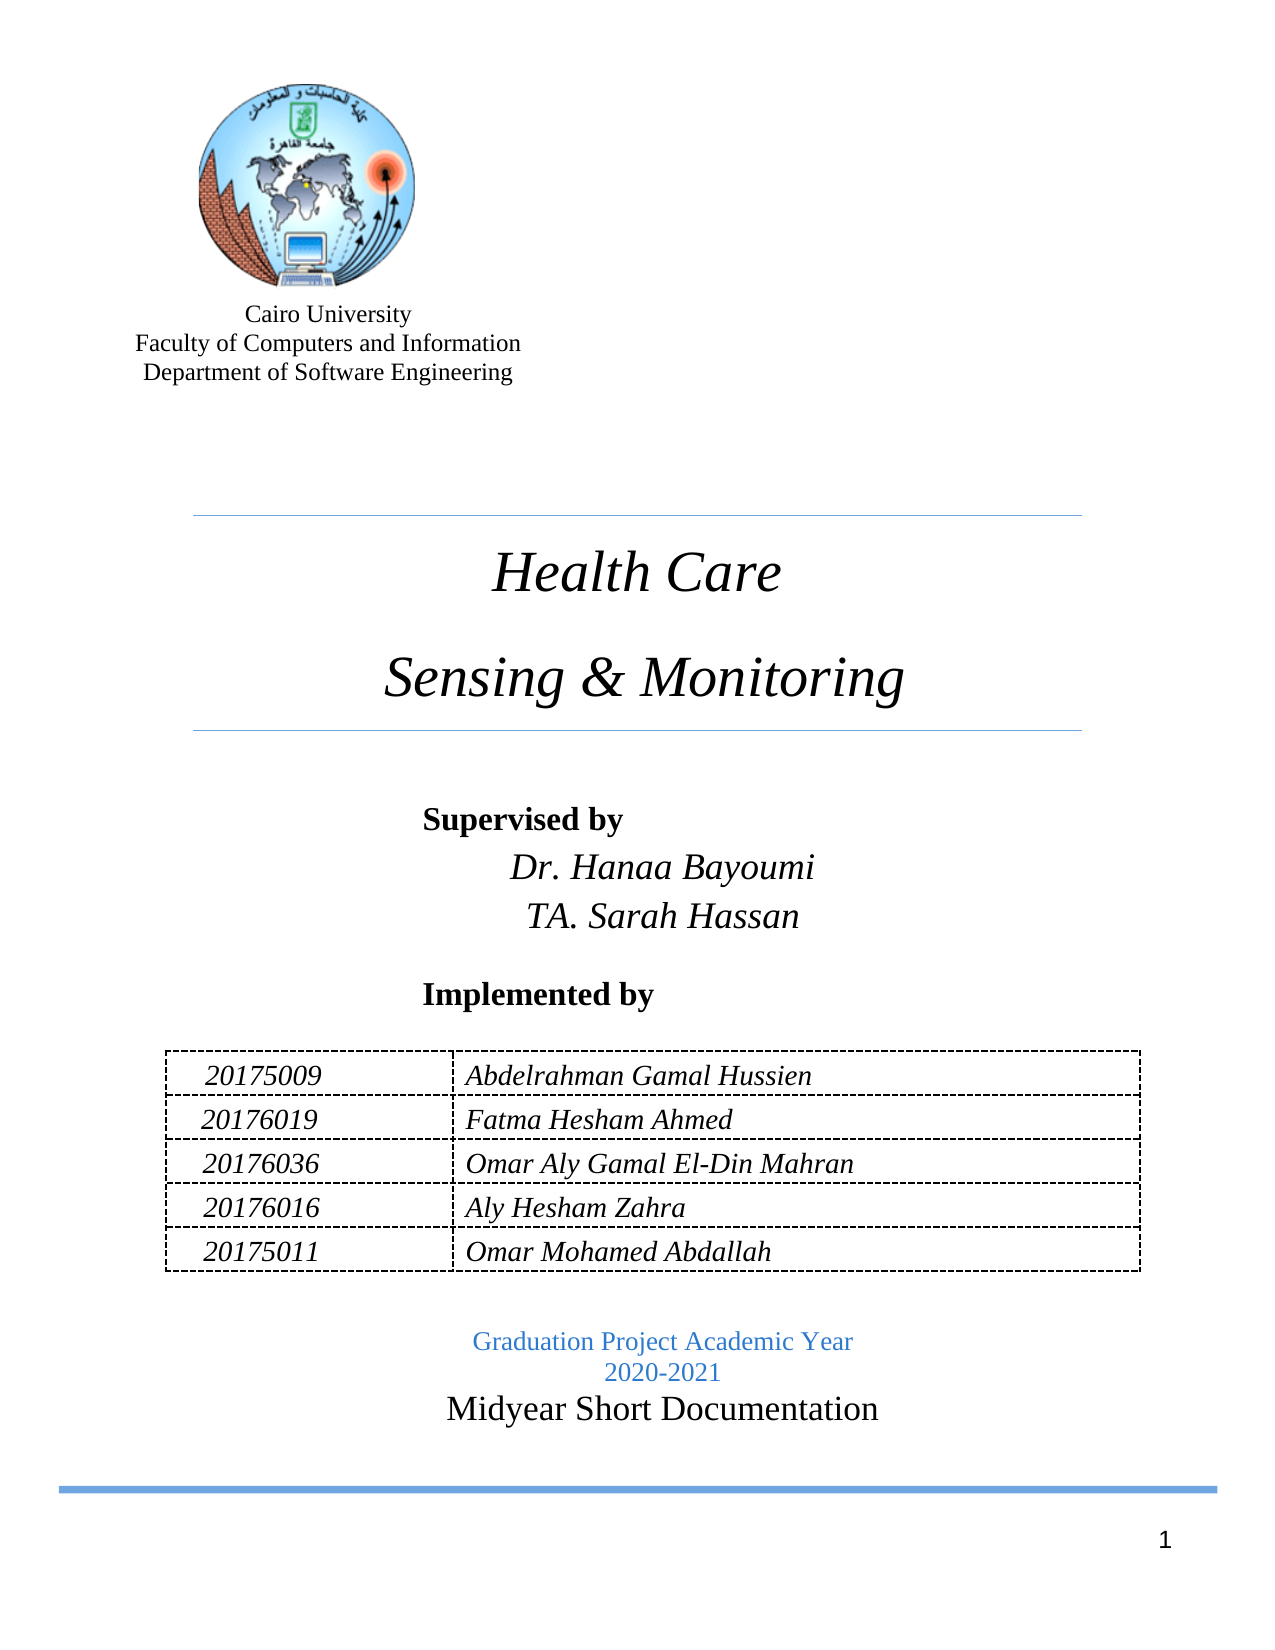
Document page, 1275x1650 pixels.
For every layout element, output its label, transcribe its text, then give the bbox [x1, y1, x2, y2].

table_cell Fatma Hesham Ahmed [453, 1094, 1140, 1138]
text Dr. Hanaa Bayoumi TA. Sarah Hassan [507, 844, 818, 937]
text Faculty of Computers and Information Department of Software Engineering [113, 328, 543, 386]
table_cell 20176016 [166, 1182, 453, 1226]
picture [198, 84, 415, 291]
subtitle Implemented by [422, 974, 1172, 1013]
subtitle Graduation Project Academic Year 2020-2021 [453, 1324, 873, 1387]
text Sensing & Monitoring [193, 620, 1082, 730]
text Midyear Short Documentation [423, 1387, 903, 1428]
table_cell Omar Mohamed Abdallah [453, 1226, 1140, 1270]
table_cell 20176036 [166, 1138, 453, 1182]
table_cell 20175011 [166, 1226, 453, 1270]
table_header 20175009 [166, 1050, 453, 1094]
text Cairo University [113, 299, 543, 328]
table_cell Omar Aly Gamal El-Din Mahran [453, 1138, 1140, 1182]
table_cell Aly Hesham Zahra [453, 1182, 1140, 1226]
table_header Abdelrahman Gamal Hussien [453, 1050, 1140, 1094]
table_cell 20176019 [166, 1094, 453, 1138]
text Health Care [193, 516, 1082, 604]
subtitle Supervised by [422, 799, 1172, 838]
